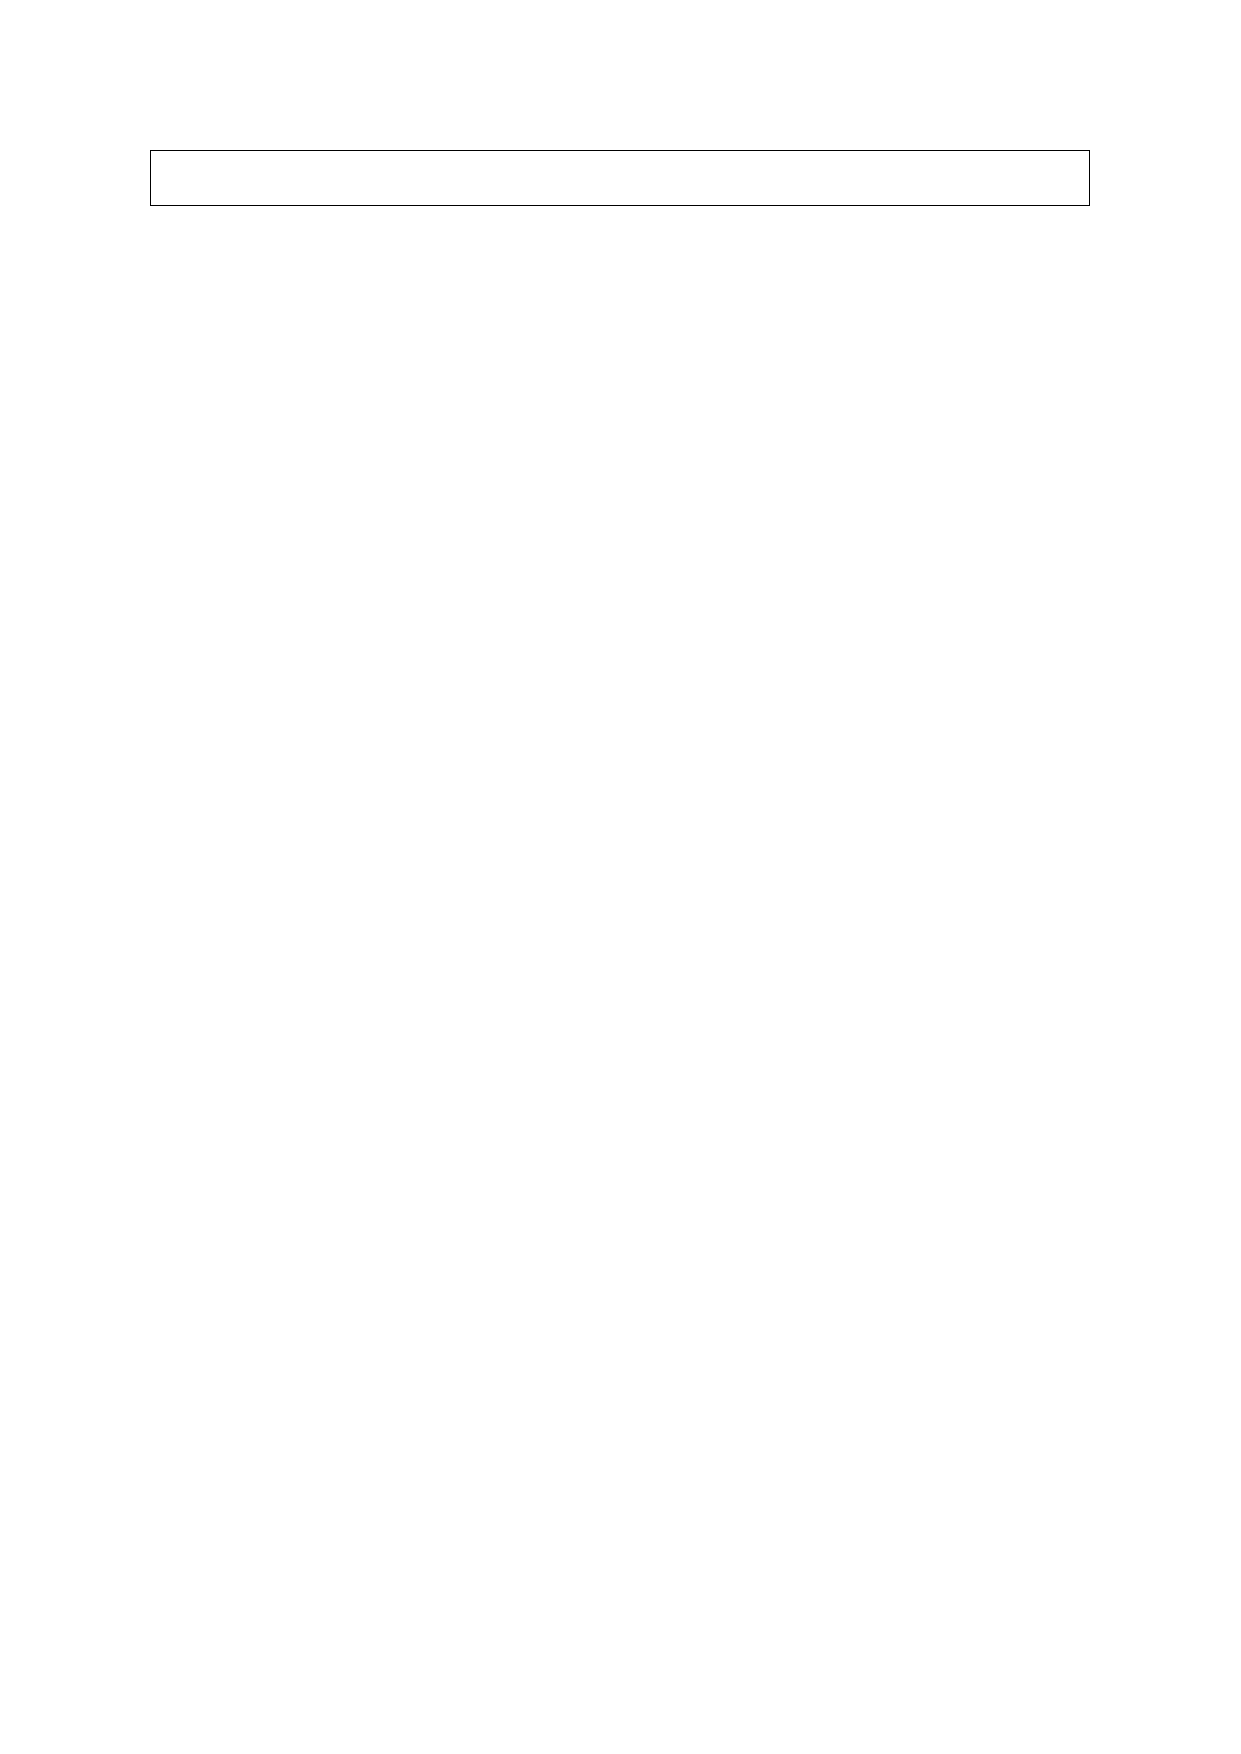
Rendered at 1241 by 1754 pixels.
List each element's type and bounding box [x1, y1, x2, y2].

table_cell [151, 151, 1089, 205]
